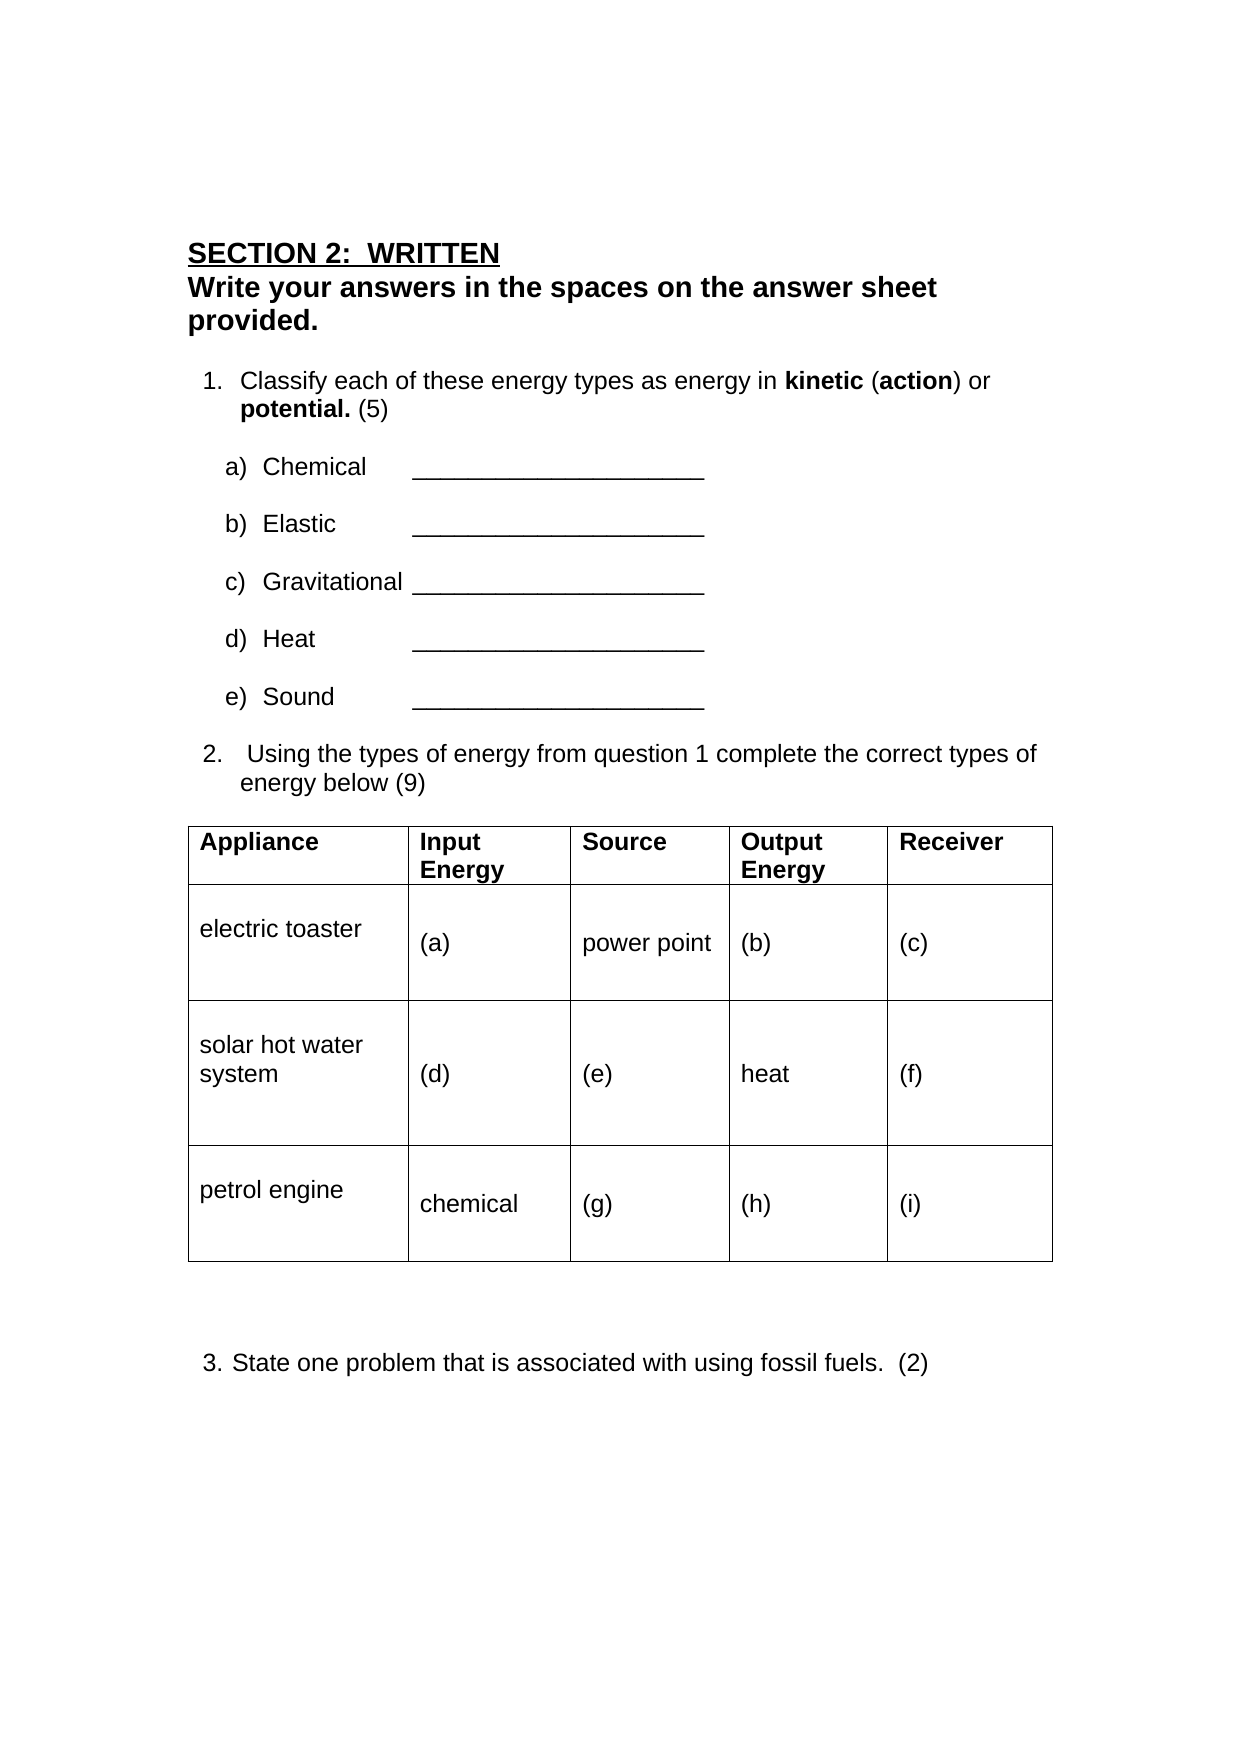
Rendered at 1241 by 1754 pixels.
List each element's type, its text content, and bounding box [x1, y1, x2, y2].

table_cell power point [571, 885, 729, 1000]
table_cell chemical [409, 1146, 570, 1261]
table_cell (h) [730, 1146, 887, 1261]
list Chemical _____________________ [225, 452, 1053, 481]
text Write your answers in the spaces on the answer sheet provided. [187, 270, 1053, 337]
table_cell heat [730, 1001, 887, 1145]
table_cell petrol engine [189, 1146, 408, 1261]
table_cell (g) [571, 1146, 729, 1261]
table_header Source [571, 827, 729, 884]
list Sound _____________________ [225, 682, 1053, 711]
table_header Receiver [888, 827, 1052, 884]
table_cell (c) [888, 885, 1052, 1000]
table_header Input Energy [409, 827, 570, 884]
table_cell (a) [409, 885, 570, 1000]
list Classify each of these energy types as energy in kinetic (action) or potential. (5) [202, 366, 1053, 423]
table_cell electric toaster [189, 885, 408, 1000]
table_cell (f) [888, 1001, 1052, 1145]
table_cell (d) [409, 1001, 570, 1145]
table_header Appliance [189, 827, 408, 884]
list Gravitational _____________________ [225, 567, 1053, 596]
list Heat _____________________ [225, 624, 1053, 653]
list Elastic _____________________ [225, 509, 1053, 538]
list State one problem that is associated with using fossil fuels. (2) [202, 1348, 1053, 1377]
list Using the types of energy from question 1 complete the correct types of energy below (9) [202, 739, 1053, 797]
table_cell (b) [730, 885, 887, 1000]
table_cell (e) [571, 1001, 729, 1145]
text SECTION 2: WRITTEN [187, 236, 1053, 270]
table_cell solar hot water system [189, 1001, 408, 1145]
table_header Output Energy [730, 827, 887, 884]
table_cell (i) [888, 1146, 1052, 1261]
